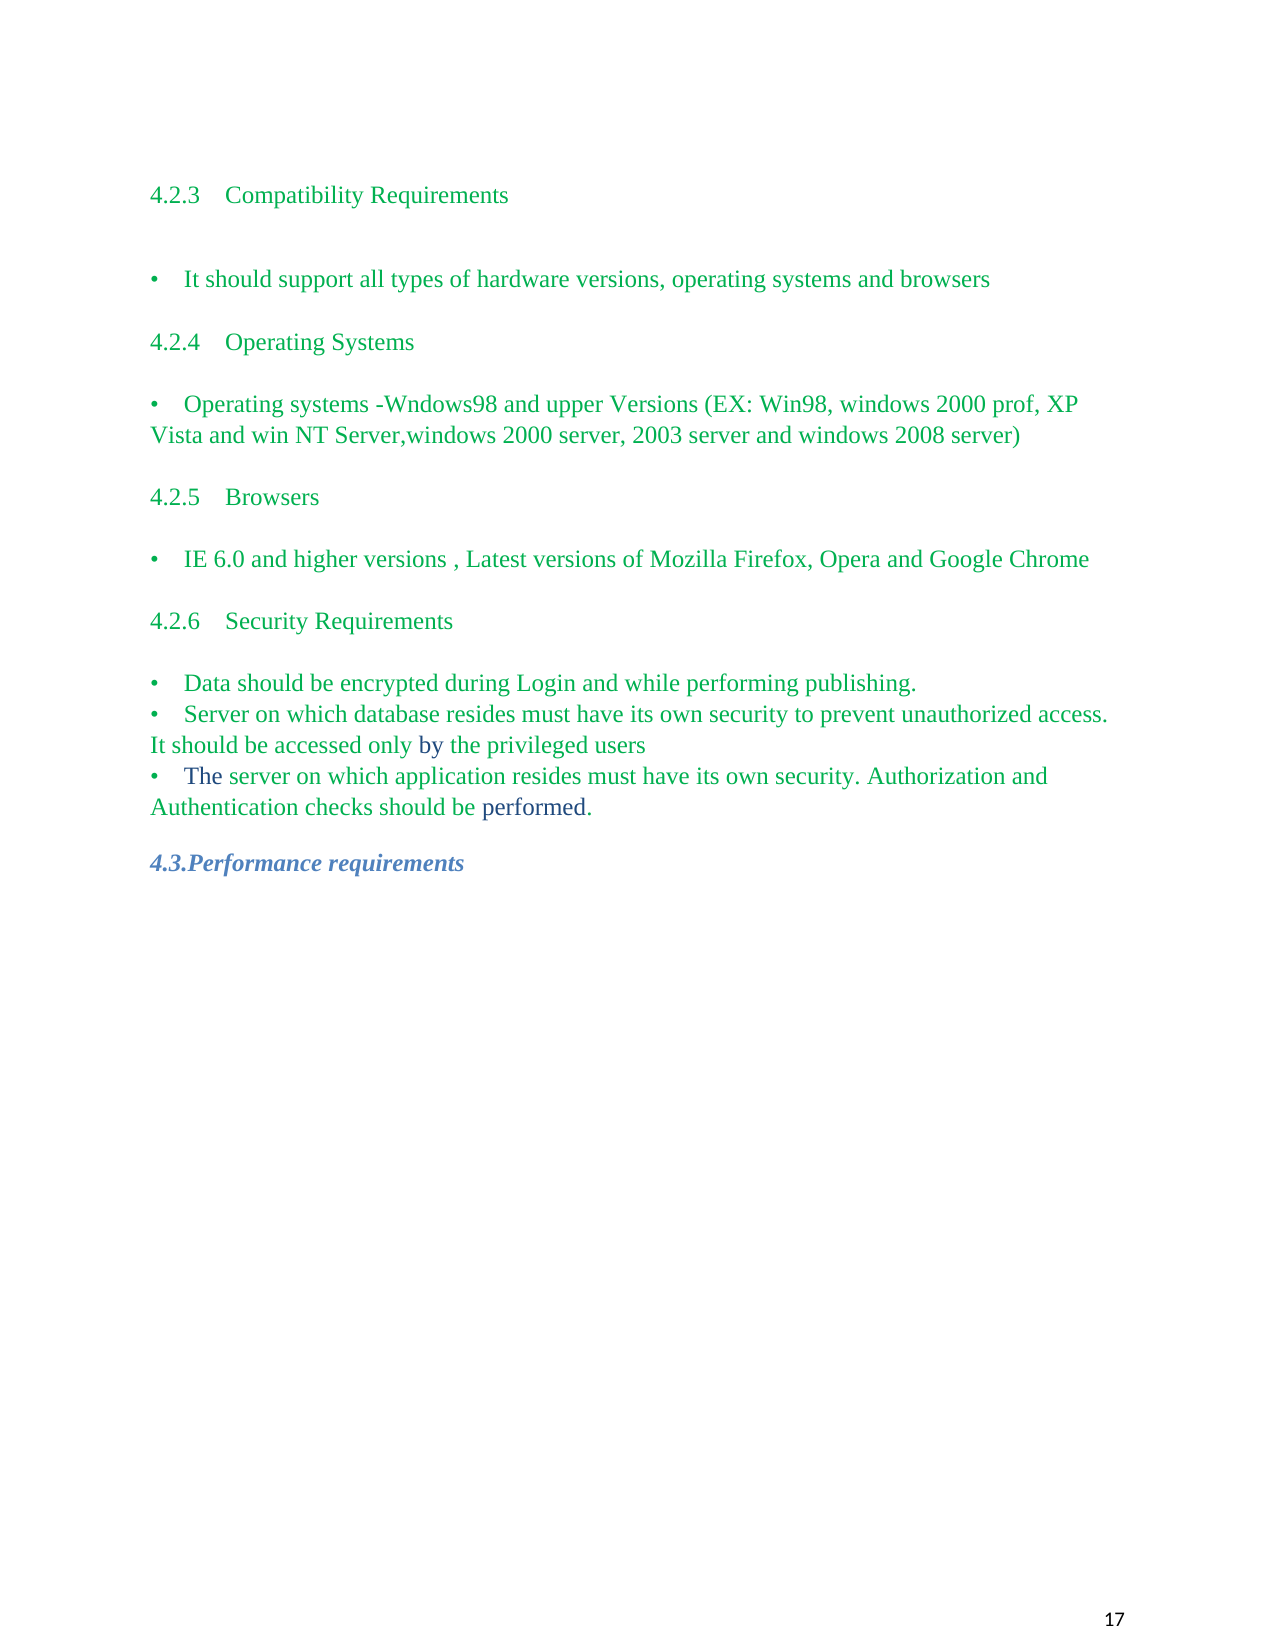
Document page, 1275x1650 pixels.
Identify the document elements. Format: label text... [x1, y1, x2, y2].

subtitle 4.3.Performance requirements [150, 848, 1125, 877]
text • It should support all types of hardware versions, operating systems and browsers 4.2.4 Operating Systems • Operating systems -Wndows98 and upper Versions (EX: Win98, windows 2000 prof, XP Vista and win NT Server,windows 2000 server, 2003 server and windows 2008 server) 4.2.5 Browsers • IE 6.0 and higher versions , Latest versions of Mozilla Firefox, Opera and Google Chrome 4.2.6 Security Requirements • Data should be encrypted during Login and while performing publishing. • Server on which database resides must have its own security to prevent unauthorized access. It should be accessed only by the privileged users • The server on which application resides must have its own security. Authorization and Authentication checks should be performed. [150, 233, 1125, 821]
text 4.2.3 Compatibility Requirements [150, 149, 1125, 209]
